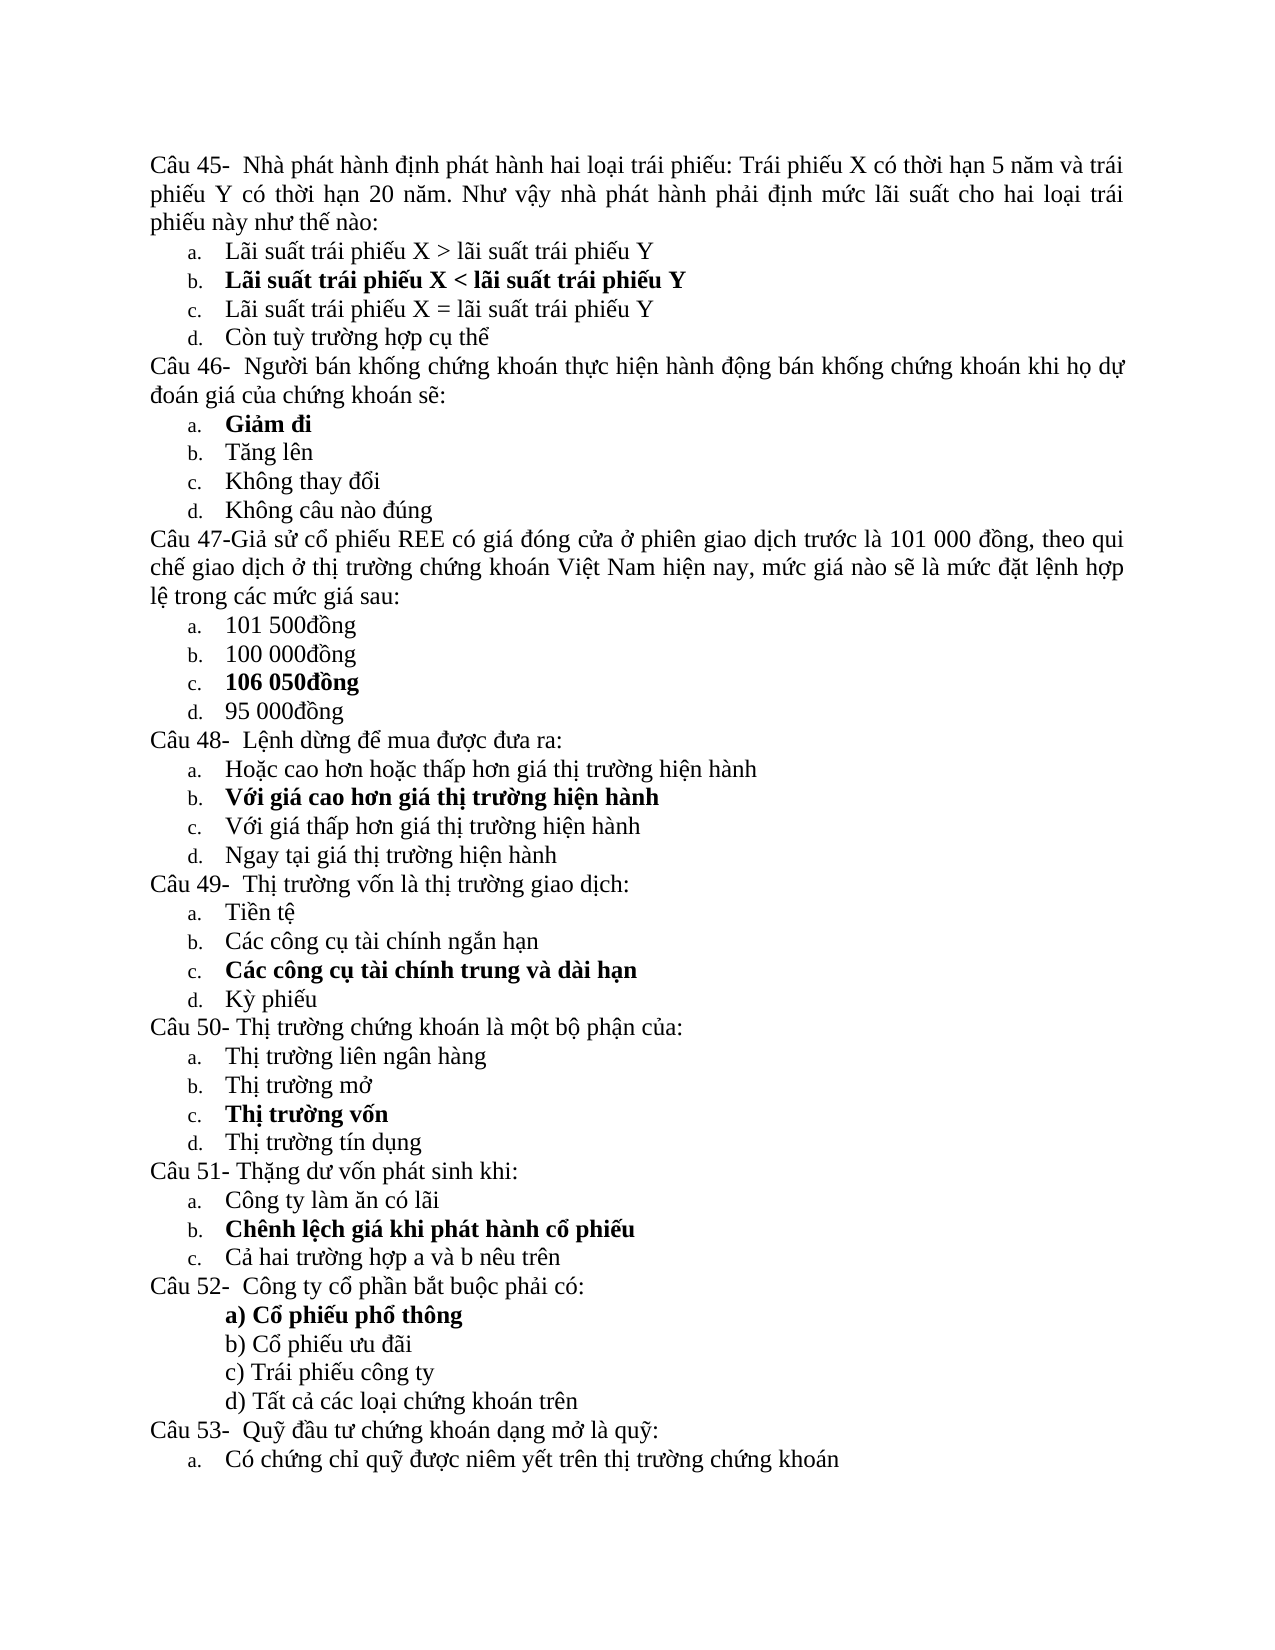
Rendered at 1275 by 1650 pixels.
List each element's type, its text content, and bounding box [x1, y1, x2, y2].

list 101 500đồng [187, 610, 1125, 639]
list Lãi suất trái phiếu X = lãi suất trái phiếu Y [187, 294, 1125, 322]
list Chênh lệch giá khi phát hành cổ phiếu [187, 1214, 1125, 1242]
list Các công cụ tài chính ngắn hạn [187, 926, 1125, 955]
list Với giá cao hơn giá thị trường hiện hành [187, 782, 1125, 811]
text c) Trái phiếu công ty [150, 1357, 1125, 1386]
list Tăng lên [187, 437, 1125, 466]
text a) Cổ phiếu phổ thông [150, 1300, 1125, 1329]
list Cả hai trường hợp a và b nêu trên [187, 1242, 1125, 1271]
list Không câu nào đúng [187, 495, 1125, 524]
list 95 000đồng [187, 696, 1125, 725]
text Câu 49- Thị trường vốn là thị trường giao dịch: [150, 869, 1125, 897]
list Với giá thấp hơn giá thị trường hiện hành [187, 811, 1125, 840]
list Ngay tại giá thị trường hiện hành [187, 840, 1125, 869]
list Kỳ phiếu [187, 984, 1125, 1012]
list Tiền tệ [187, 897, 1125, 926]
text Câu 50- Thị trường chứng khoán là một bộ phận của: [150, 1012, 1125, 1041]
text b) Cổ phiếu ưu đãi [150, 1329, 1125, 1357]
list Hoặc cao hơn hoặc thấp hơn giá thị trường hiện hành [187, 754, 1125, 782]
list Còn tuỳ trường hợp cụ thể [187, 322, 1125, 351]
list Thị trường mở [187, 1070, 1125, 1099]
text Câu 51- Thặng dư vốn phát sinh khi: [150, 1156, 1125, 1185]
text Câu 45- Nhà phát hành định phát hành hai loại trái phiếu: Trái phiếu X có thời hạn 5 năm và trái phiếu Y có thời hạn 20 năm. Như vậy nhà phát hành phải định mức lãi suất cho hai loại trái phiếu này như thế nào: [150, 150, 1125, 236]
list 106 050đồng [187, 667, 1125, 696]
list Thị trường tín dụng [187, 1127, 1125, 1156]
text Câu 52- Công ty cổ phần bắt buộc phải có: [150, 1271, 1125, 1300]
text Câu 48- Lệnh dừng để mua được đưa ra: [150, 725, 1125, 754]
text Câu 53- Quỹ đầu tư chứng khoán dạng mở là quỹ: [150, 1415, 1125, 1444]
list Thị trường vốn [187, 1099, 1125, 1127]
list Thị trường liên ngân hàng [187, 1041, 1125, 1070]
text Câu 47-Giả sử cổ phiếu REE có giá đóng cửa ở phiên giao dịch trước là 101 000 đồng, theo qui chế giao dịch ở thị trường chứng khoán Việt Nam hiện nay, mức giá nào sẽ là mức đặt lệnh hợp lệ trong các mức giá sau: [150, 524, 1125, 610]
list Các công cụ tài chính trung và dài hạn [187, 955, 1125, 984]
list 100 000đồng [187, 639, 1125, 667]
text d) Tất cả các loại chứng khoán trên [150, 1386, 1125, 1415]
list Không thay đổi [187, 466, 1125, 495]
list Công ty làm ăn có lãi [187, 1185, 1125, 1214]
list Lãi suất trái phiếu X < lãi suất trái phiếu Y [187, 265, 1125, 294]
list Có chứng chỉ quỹ được niêm yết trên thị trường chứng khoán [187, 1444, 1125, 1472]
list Lãi suất trái phiếu X > lãi suất trái phiếu Y [187, 236, 1125, 265]
list Giảm đi [187, 409, 1125, 437]
text Câu 46- Người bán khống chứng khoán thực hiện hành động bán khống chứng khoán khi họ dự đoán giá của chứng khoán sẽ: [150, 351, 1125, 409]
